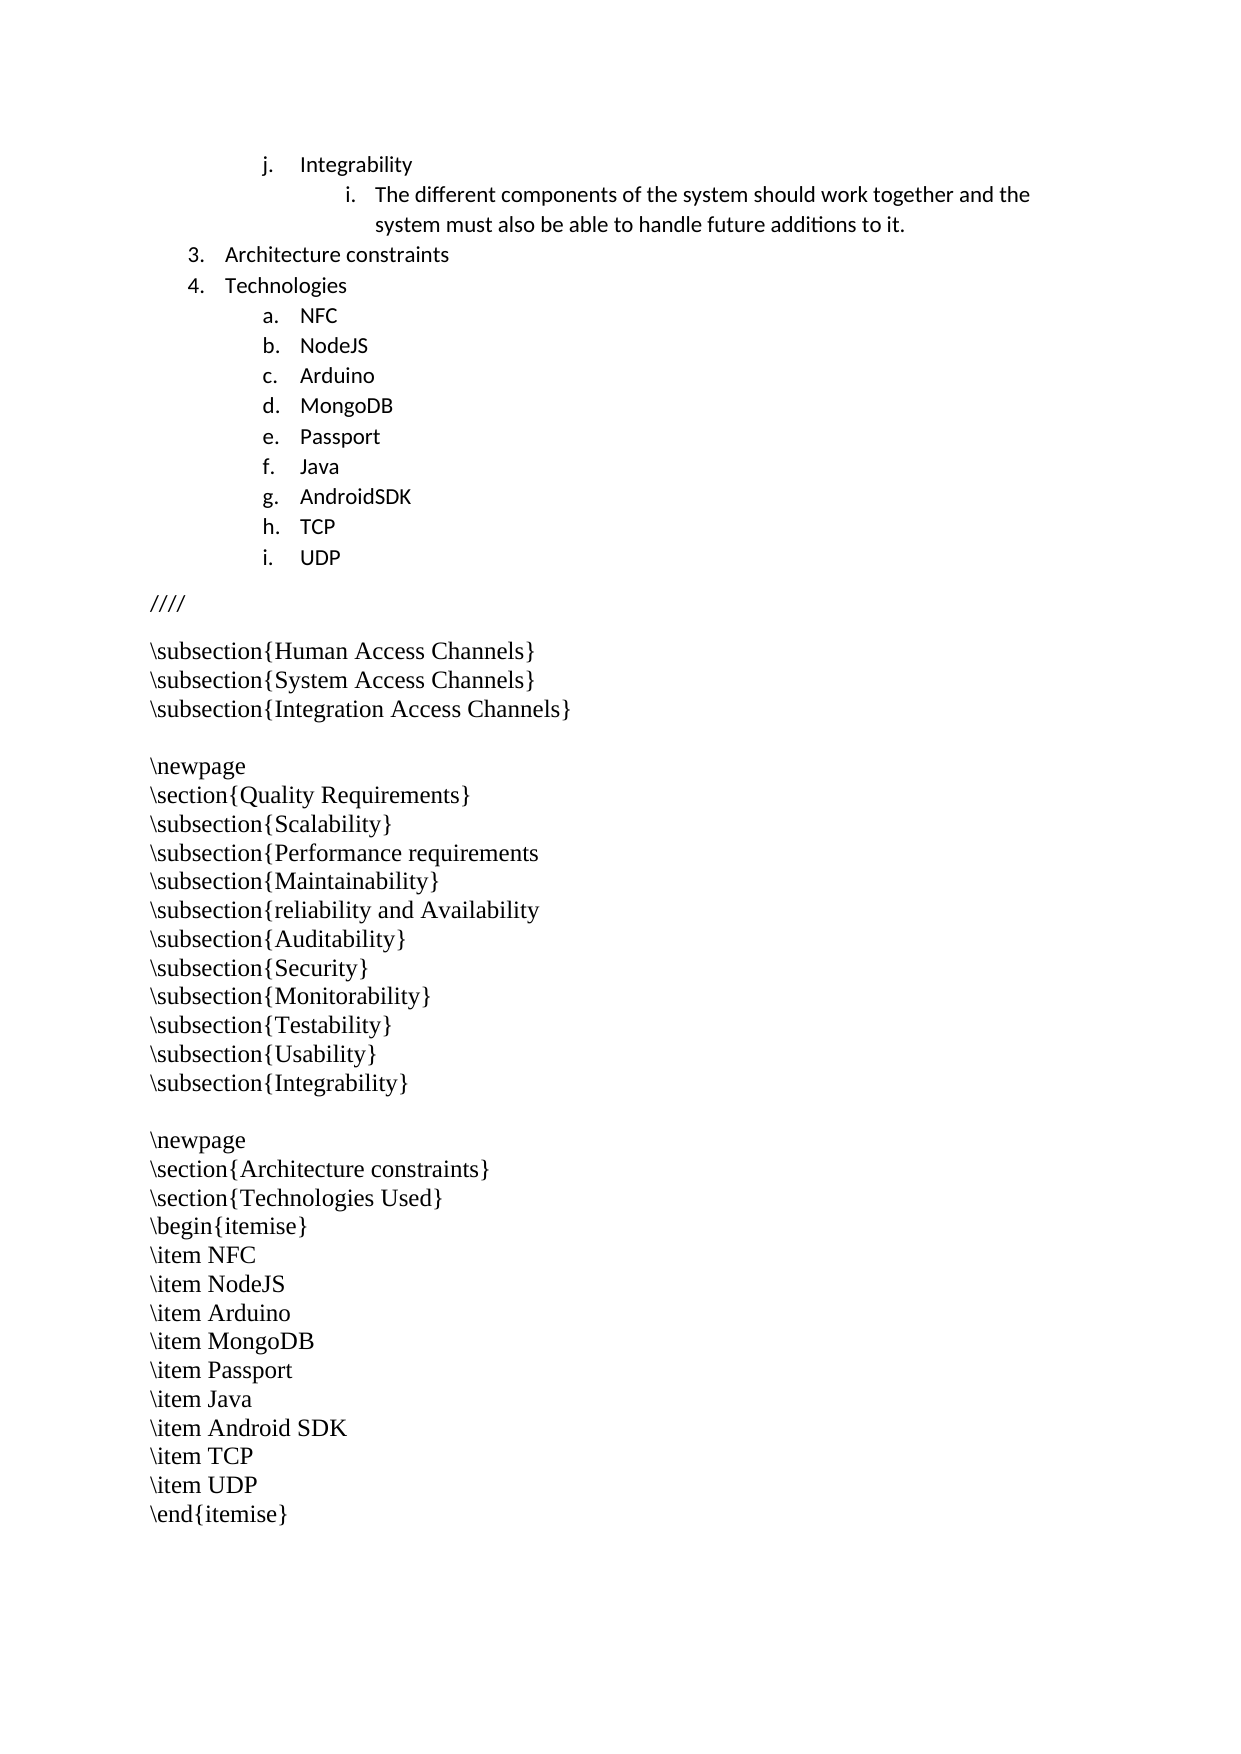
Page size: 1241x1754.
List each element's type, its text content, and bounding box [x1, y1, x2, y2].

text \subsection{Integrability} [150, 1068, 1090, 1096]
list Technologies [187, 271, 1090, 299]
text \subsection{Testability} [150, 1010, 1090, 1039]
text \section{Technologies Used} [150, 1183, 1090, 1211]
text \subsection{Scalability} [150, 809, 1090, 838]
list Passport [262, 422, 1090, 450]
text \item Java [150, 1384, 1090, 1413]
list NodeJS [262, 331, 1090, 359]
list MongoDB [262, 392, 1090, 420]
text \item MongoDB [150, 1326, 1090, 1355]
list Integrability [262, 150, 1090, 178]
text \newpage [150, 1125, 1090, 1154]
text \end{itemise} [150, 1499, 1090, 1528]
text \subsection{Human Access Channels} [150, 636, 1090, 665]
text \subsection{Performance requirements [150, 838, 1090, 866]
text \subsection{Maintainability} [150, 866, 1090, 895]
text \subsection{Usability} [150, 1039, 1090, 1068]
text \subsection{reliability and Availability [150, 895, 1090, 924]
list Java [262, 452, 1090, 480]
list UDP [262, 543, 1090, 571]
text \subsection{Auditability} [150, 924, 1090, 953]
list NFC [262, 301, 1090, 329]
list TCP [262, 512, 1090, 541]
list Architecture constraints [187, 241, 1090, 269]
text \item Android SDK [150, 1413, 1090, 1441]
text \item NFC [150, 1240, 1090, 1269]
list AndroidSDK [262, 482, 1090, 510]
text //// [150, 589, 1090, 618]
text \subsection{Integration Access Channels} [150, 694, 1090, 723]
text \item UDP [150, 1470, 1090, 1499]
text \newpage [150, 751, 1090, 780]
text \subsection{Security} [150, 953, 1090, 981]
text \section{Architecture constraints} [150, 1154, 1090, 1183]
text \subsection{System Access Channels} [150, 665, 1090, 694]
text \begin{itemise} [150, 1211, 1090, 1240]
list The different components of the system should work together and the system must also be able to handle future additions to it. [356, 180, 1090, 238]
text \item TCP [150, 1441, 1090, 1470]
text \subsection{Monitorability} [150, 981, 1090, 1010]
list Arduino [262, 361, 1090, 389]
text \item NodeJS [150, 1269, 1090, 1298]
text \item Passport [150, 1355, 1090, 1384]
text \item Arduino [150, 1298, 1090, 1326]
text \section{Quality Requirements} [150, 780, 1090, 809]
